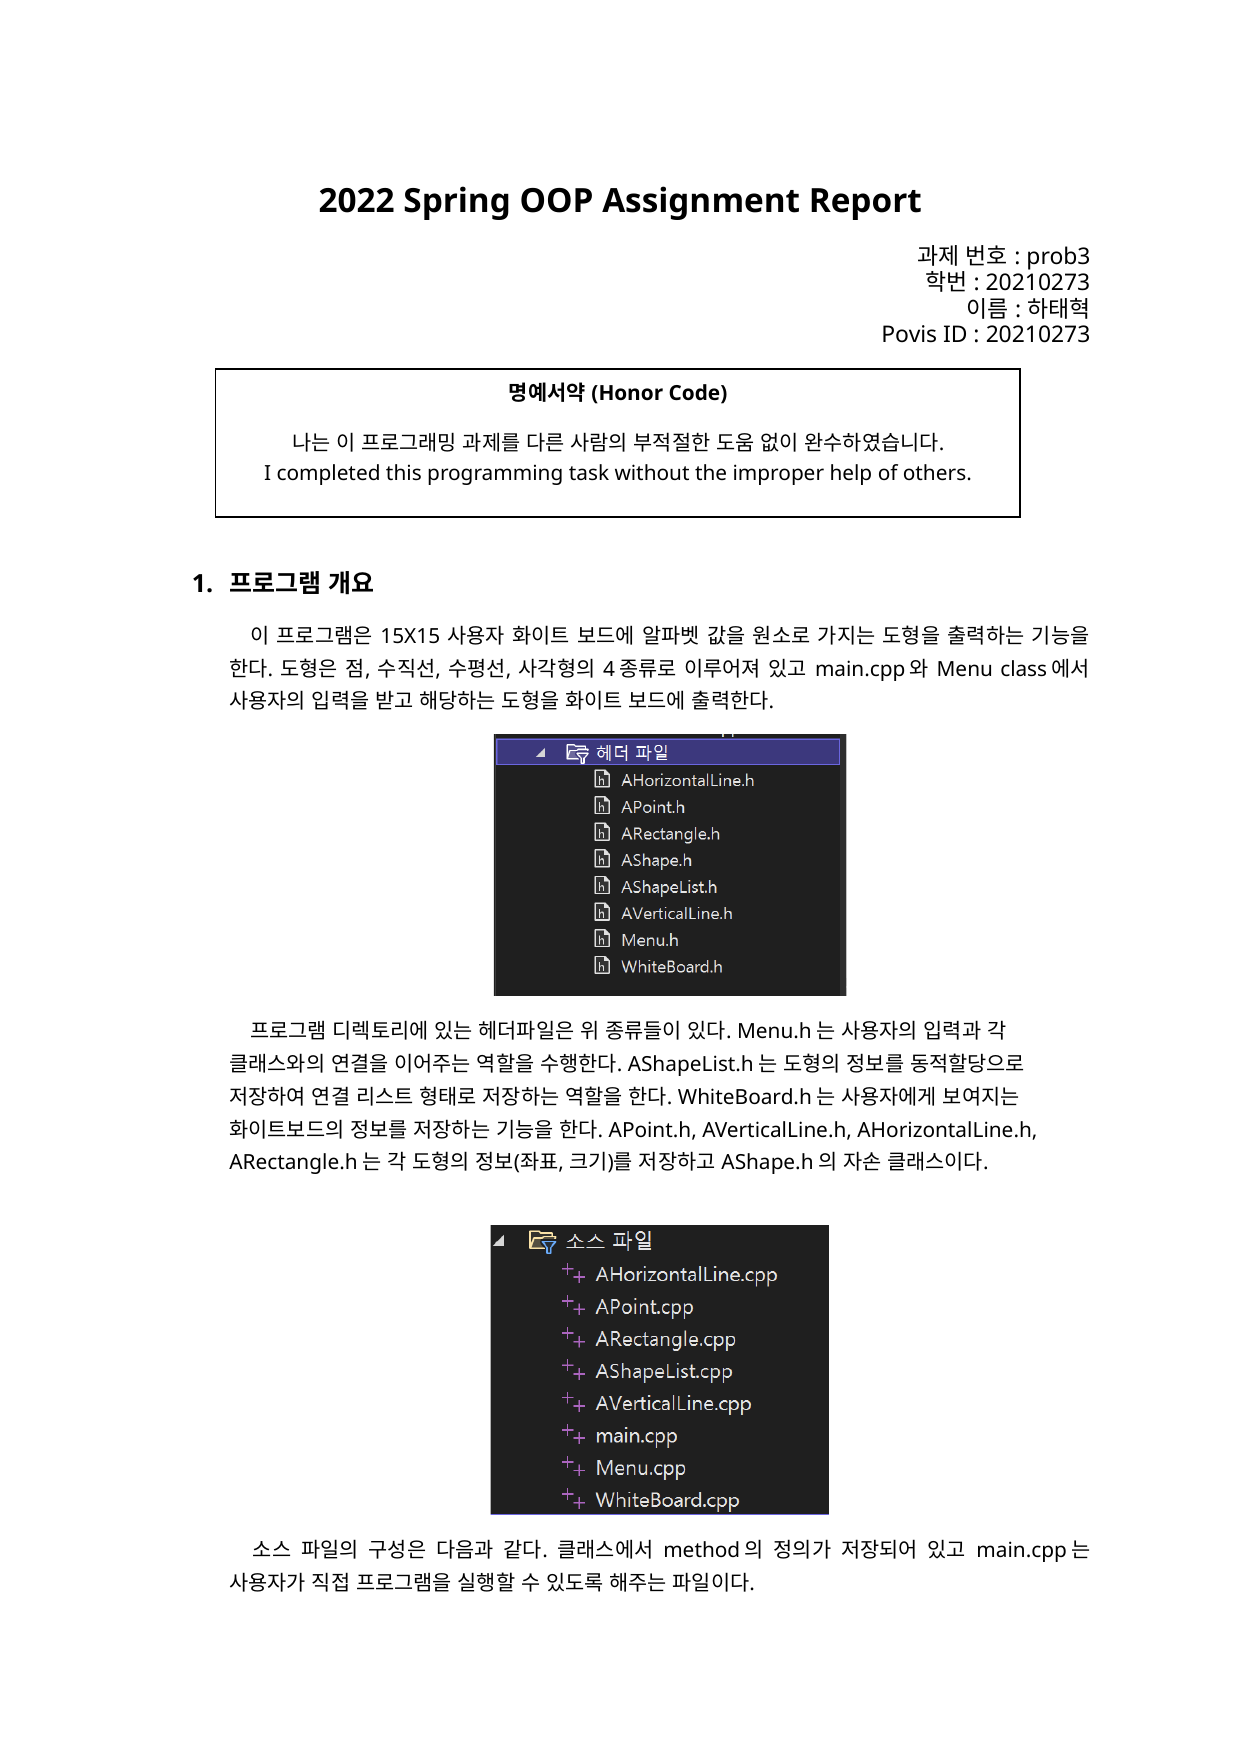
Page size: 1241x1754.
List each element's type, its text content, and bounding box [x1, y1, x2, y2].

text 학번 : 20210273 [150, 269, 1090, 296]
picture [490, 1225, 829, 1515]
text Povis ID : 20210273 [150, 323, 1090, 348]
picture [493, 734, 847, 996]
text 이름 : 하태혁 [150, 296, 1090, 323]
list 프로그램 개요 [192, 564, 1090, 600]
text 2022 Spring OOP Assignment Report [150, 177, 1090, 223]
list 이 프로그램은 15X15 사용자 화이트 보드에 알파벳 값을 원소로 가지는 도형을 출력하는 기능을 한다. 도형은 점, 수직선, 수평선, 사각형의 4종류로 이루어져 있고 main.cpp와 Menu class에서 사용자의 입력을 받고 해당하는 도형을 화이트 보드에 출력한다. [229, 619, 1090, 715]
list 프로그램 디렉토리에 있는 헤더파일은 위 종류들이 있다. Menu.h는 사용자의 입력과 각 클래스와의 연결을 이어주는 역할을 수행한다. AShapeList.h는 도형의 정보를 동적할당으로 저장하여 연결 리스트 형태로 저장하는 역할을 한다. WhiteBoard.h는 사용자에게 보여지는 화이트보드의 정보를 저장하는 기능을 한다. APoint.h, AVerticalLine.h, AHorizontalLine.h, ARectangle.h는 각 도형의 정보(좌표, 크기)를 저장하고 AShape.h의 자손 클래스이다. [229, 1015, 1090, 1176]
text 소스 파일의 구성은 다음과 같다. 클래스에서 method의 정의가 저장되어 있고 main.cpp는 사용자가 직접 프로그램을 실행할 수 있도록 해주는 파일이다. [229, 1534, 1090, 1597]
text 과제 번호 : prob3 [150, 243, 1090, 269]
